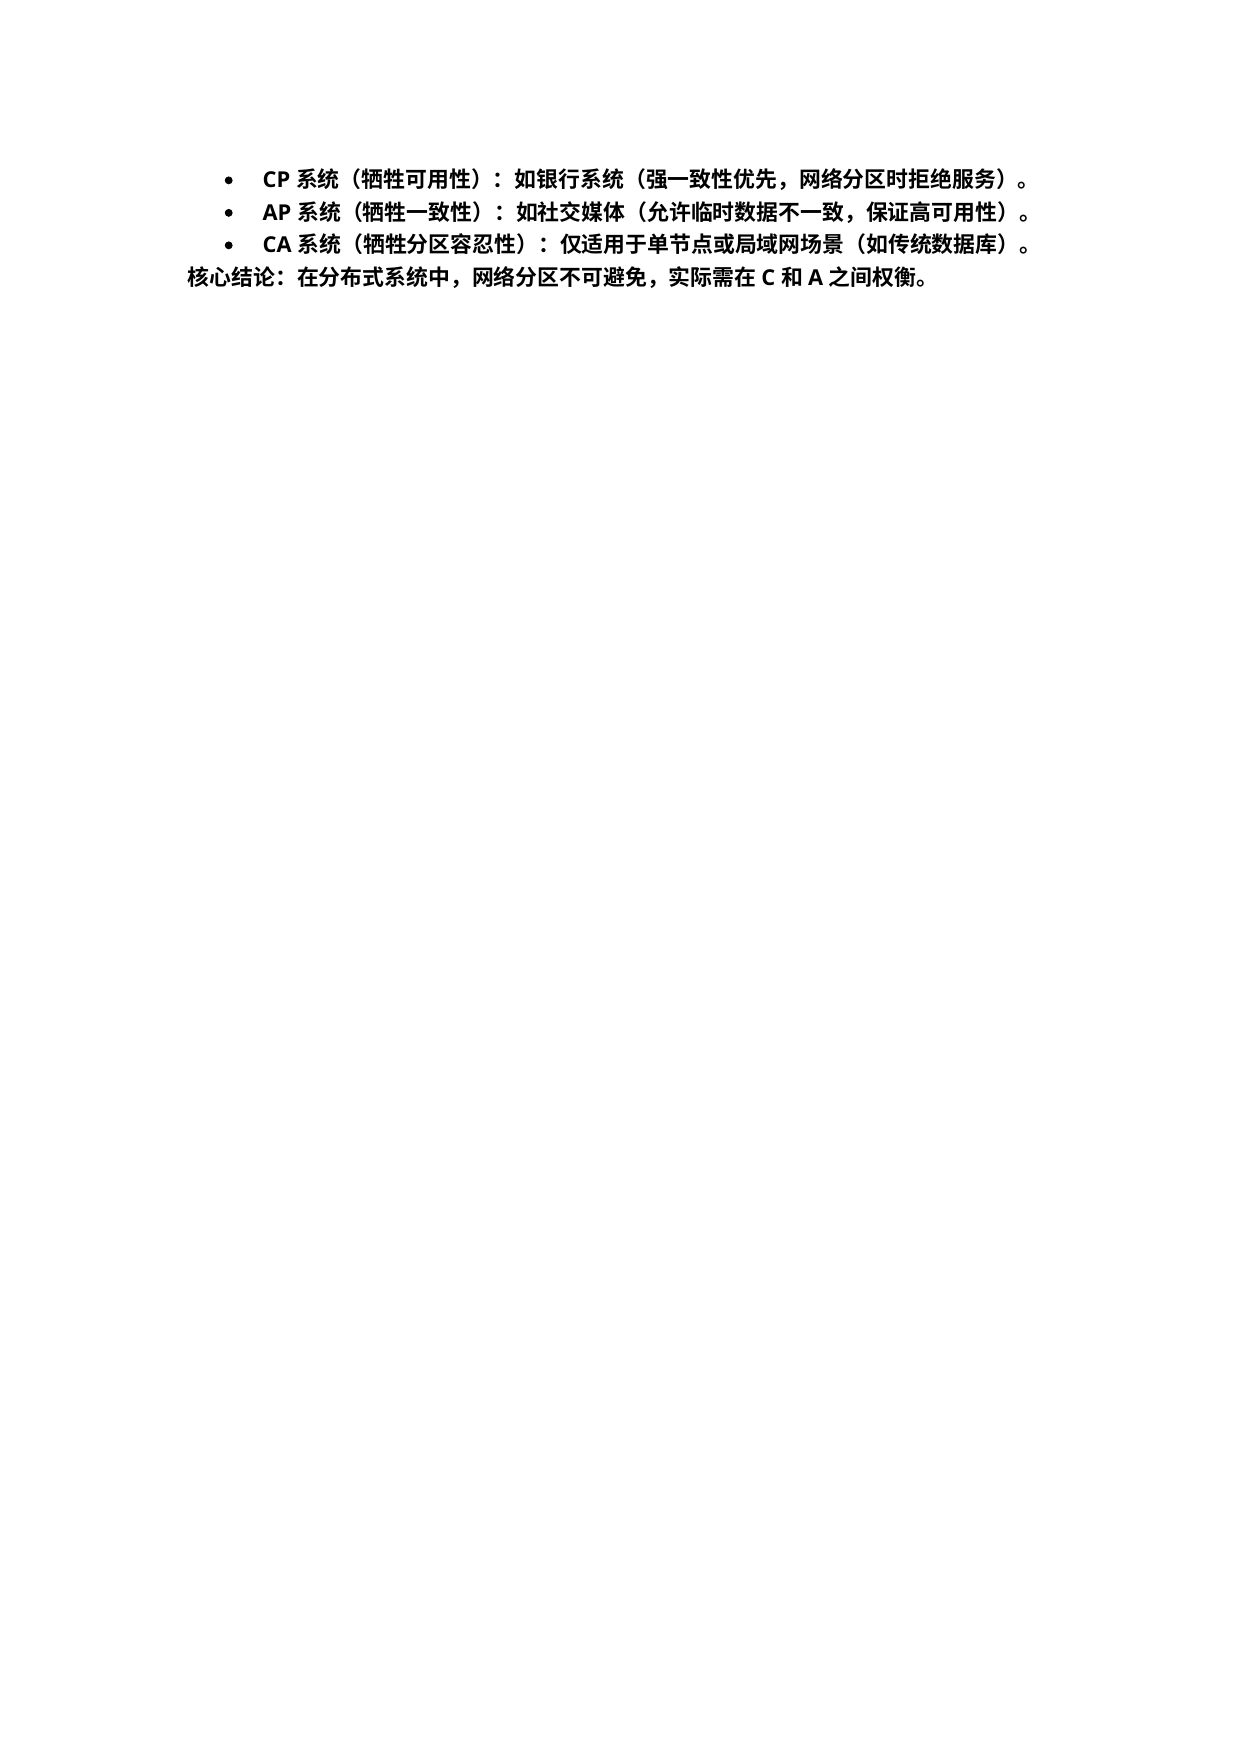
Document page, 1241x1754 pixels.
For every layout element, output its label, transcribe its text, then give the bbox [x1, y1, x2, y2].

list CA 系统（牺牲分区容忍性）：仅适用于单节点或局域网场景（如传统数据库）。 [225, 227, 1053, 259]
list CP 系统（牺牲可用性）：如银行系统（强一致性优先，网络分区时拒绝服务）。 [225, 162, 1053, 194]
list AP 系统（牺牲一致性）：如社交媒体（允许临时数据不一致，保证高可用性）。 [225, 194, 1053, 227]
text 核心结论：在分布式系统中，网络分区不可避免，实际需在 C 和 A 之间权衡。 [187, 259, 1053, 292]
